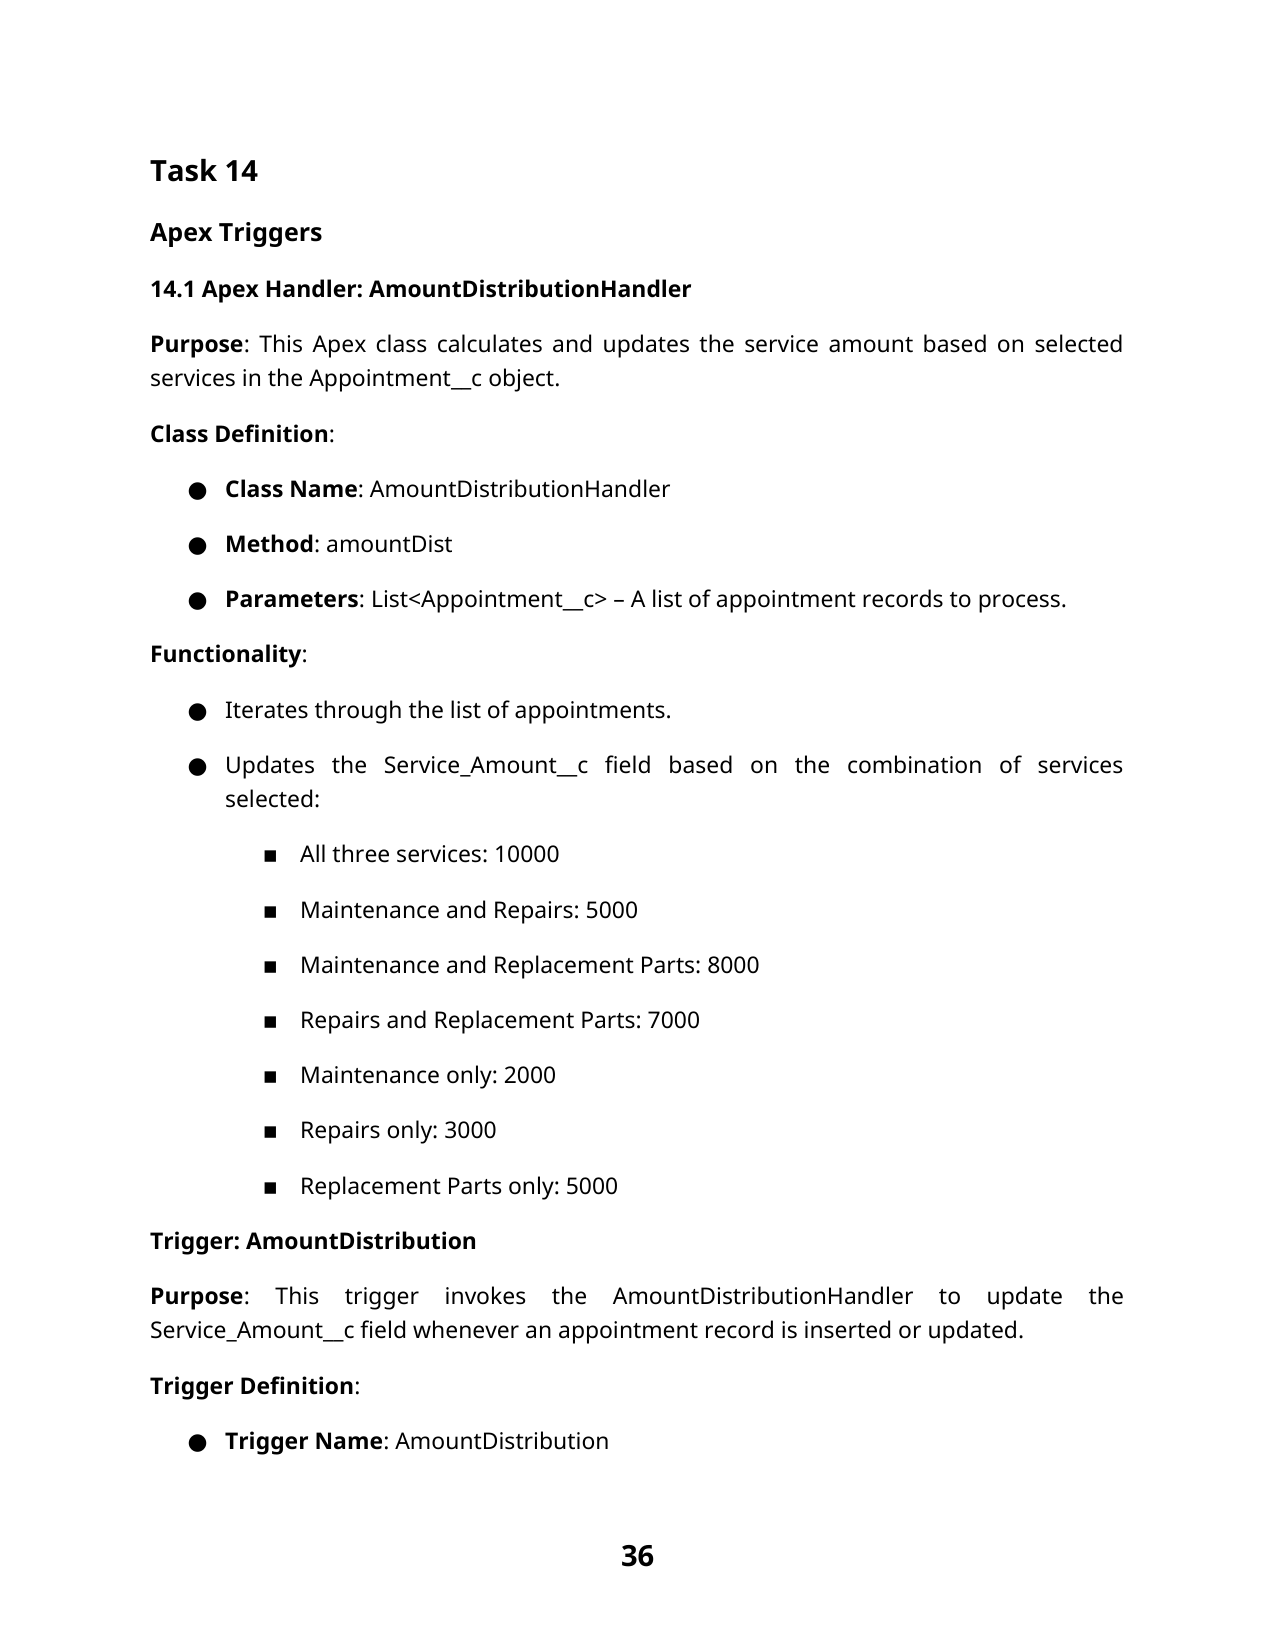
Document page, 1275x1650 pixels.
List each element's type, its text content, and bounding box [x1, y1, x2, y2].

list Parameters: List<Appointment__c> – A list of appointment records to process. [187, 583, 1125, 614]
list Maintenance only: 2000 [262, 1059, 1125, 1090]
text Task 14 [150, 150, 1125, 190]
text Trigger: AmountDistribution [150, 1225, 1125, 1256]
text Functionality: [150, 638, 1125, 669]
text Apex Triggers [150, 214, 1125, 248]
list Maintenance and Replacement Parts: 8000 [262, 949, 1125, 980]
text Trigger Definition: [150, 1369, 1125, 1401]
text Purpose: This trigger invokes the AmountDistributionHandler to update the Service_Amount__c field whenever an appointment record is inserted or updated. [150, 1280, 1125, 1346]
list All three services: 10000 [262, 838, 1125, 869]
list Repairs only: 3000 [262, 1114, 1125, 1146]
list Updates the Service_Amount__c field based on the combination of services selected: [187, 749, 1125, 814]
list Method: amountDist [187, 528, 1125, 559]
list Iterates through the list of appointments. [187, 693, 1125, 725]
list Replacement Parts only: 5000 [262, 1169, 1125, 1201]
list Maintenance and Repairs: 5000 [262, 893, 1125, 925]
text Class Definition: [150, 417, 1125, 449]
text 14.1 Apex Handler: AmountDistributionHandler [150, 273, 1125, 304]
list Trigger Name: AmountDistribution [187, 1425, 1125, 1456]
list Class Name: AmountDistributionHandler [187, 473, 1125, 504]
text Purpose: This Apex class calculates and updates the service amount based on selected services in the Appointment__c object. [150, 328, 1125, 393]
list Repairs and Replacement Parts: 7000 [262, 1004, 1125, 1035]
